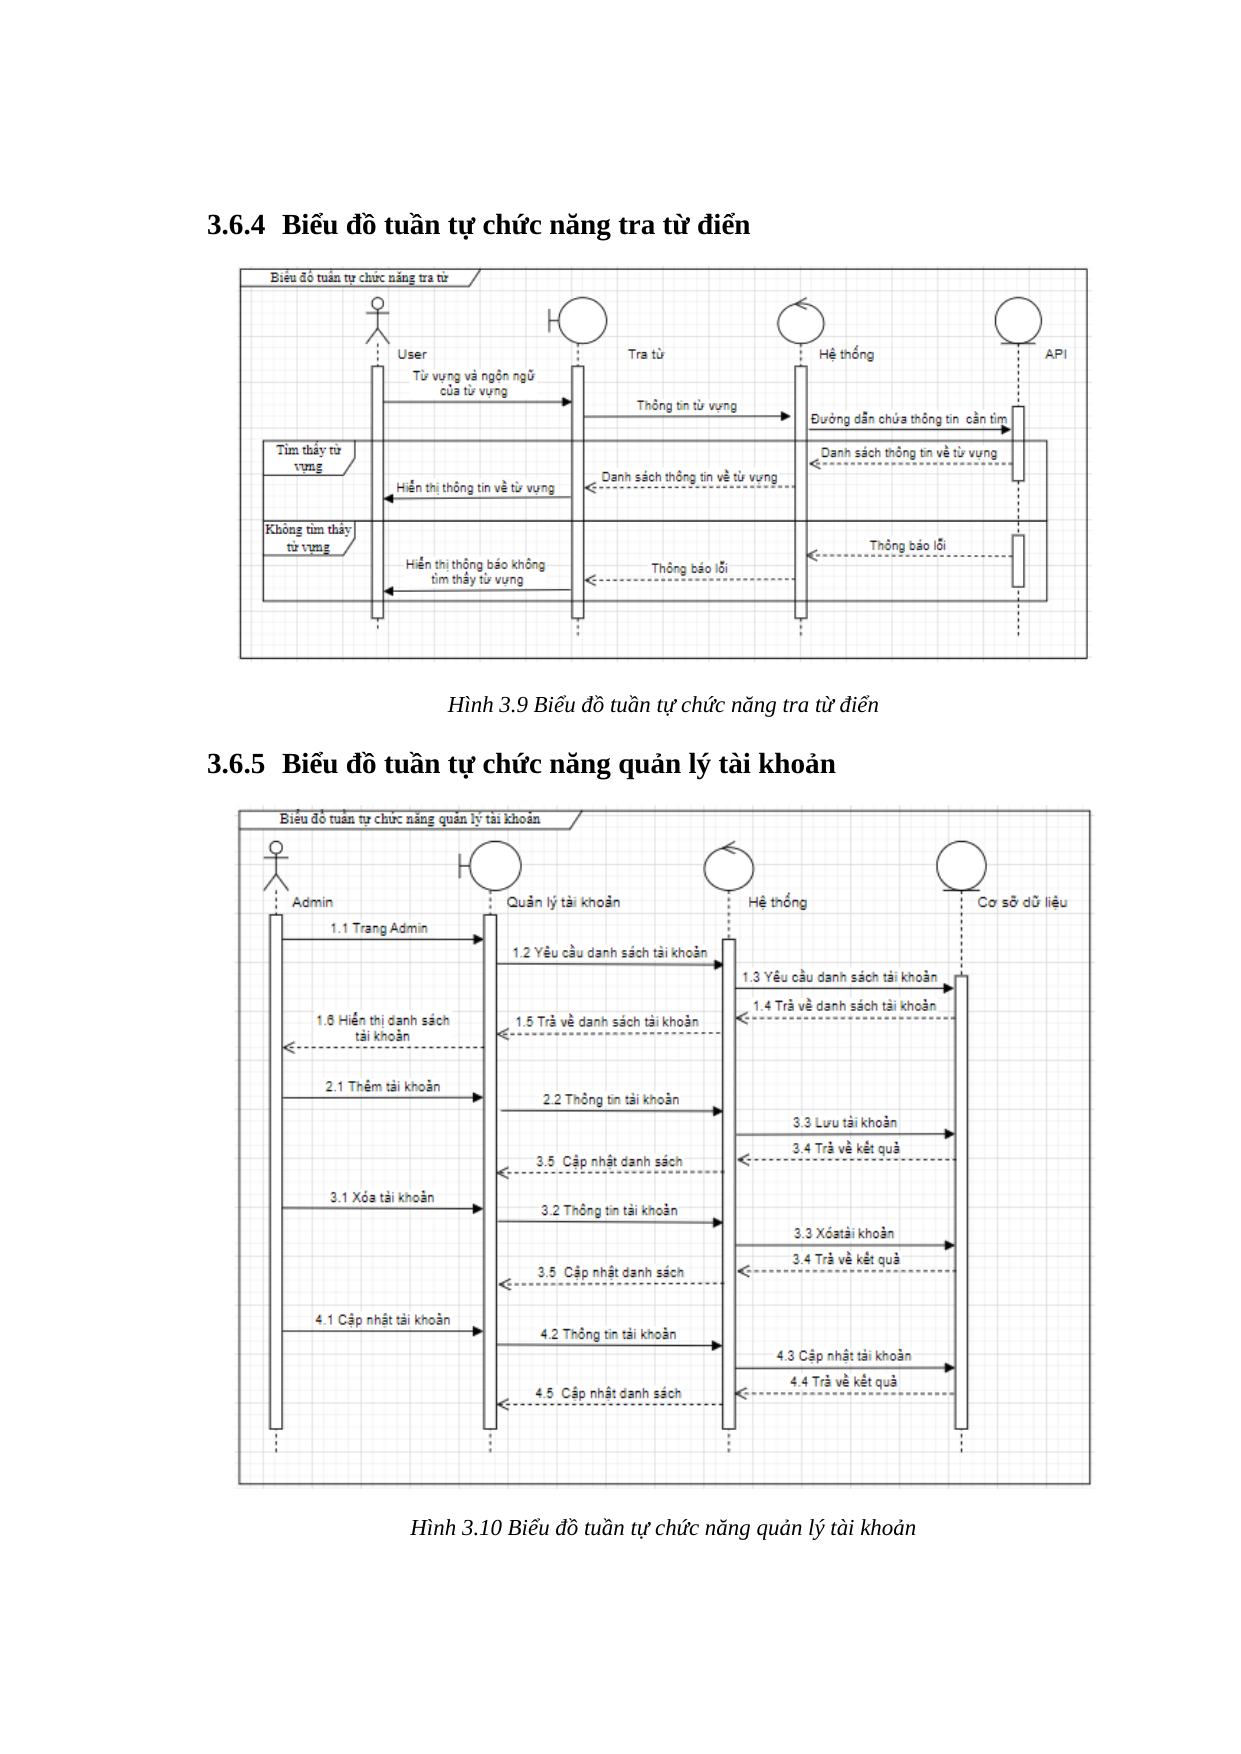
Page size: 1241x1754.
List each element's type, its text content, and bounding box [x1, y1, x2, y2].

list Biểu đồ tuần tự chức năng tra từ điển [207, 207, 1122, 240]
picture [234, 805, 1095, 1489]
list Biểu đồ tuần tự chức năng quản lý tài khoản [207, 746, 1122, 779]
picture [237, 266, 1092, 662]
